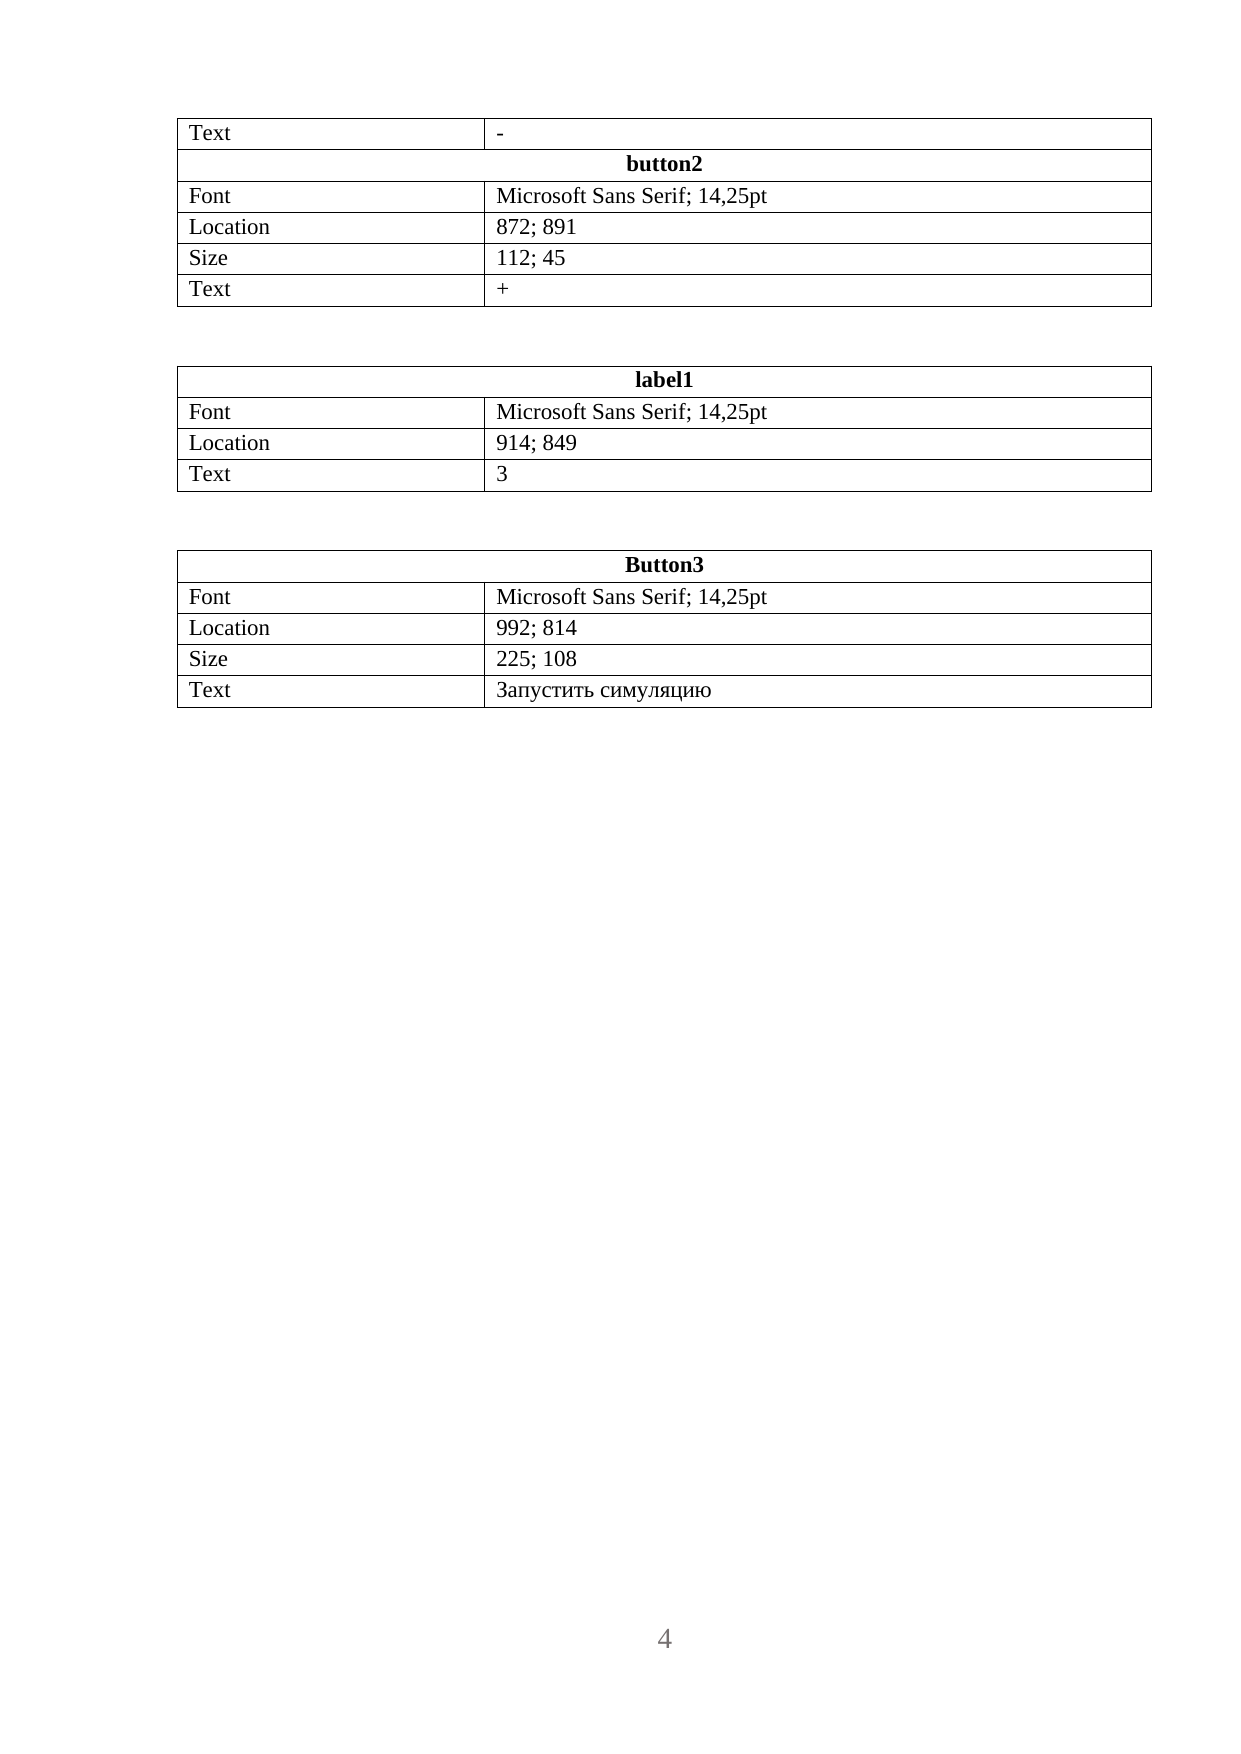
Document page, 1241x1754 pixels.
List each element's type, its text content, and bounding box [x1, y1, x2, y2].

table_cell Size [178, 244, 484, 274]
table_cell 225; 108 [485, 645, 1151, 675]
table_cell Text [178, 275, 484, 306]
table_cell Запустить симуляцию [485, 676, 1151, 707]
table_header label1 [178, 367, 1151, 397]
table_header Button3 [178, 551, 1151, 582]
table_cell Size [178, 645, 484, 675]
table_cell 3 [485, 460, 1151, 491]
table_cell Microsoft Sans Serif; 14,25pt [485, 583, 1151, 613]
table_cell Font [178, 398, 484, 428]
table_cell Microsoft Sans Serif; 14,25pt [485, 398, 1151, 428]
table_cell Font [178, 583, 484, 613]
table_cell Location [178, 429, 484, 459]
table_cell 872; 891 [485, 213, 1151, 243]
table_cell Text [178, 460, 484, 491]
table_cell Text [178, 676, 484, 707]
table_cell 112; 45 [485, 244, 1151, 274]
table_cell Text [178, 119, 484, 149]
table_cell Location [178, 213, 484, 243]
table_cell Location [178, 614, 484, 644]
table_cell 914; 849 [485, 429, 1151, 459]
table_cell Microsoft Sans Serif; 14,25pt [485, 182, 1151, 212]
table_cell - [485, 119, 1151, 149]
table_cell 992; 814 [485, 614, 1151, 644]
table_cell Font [178, 182, 484, 212]
table_cell + [485, 275, 1151, 306]
table_cell button2 [178, 150, 1151, 181]
